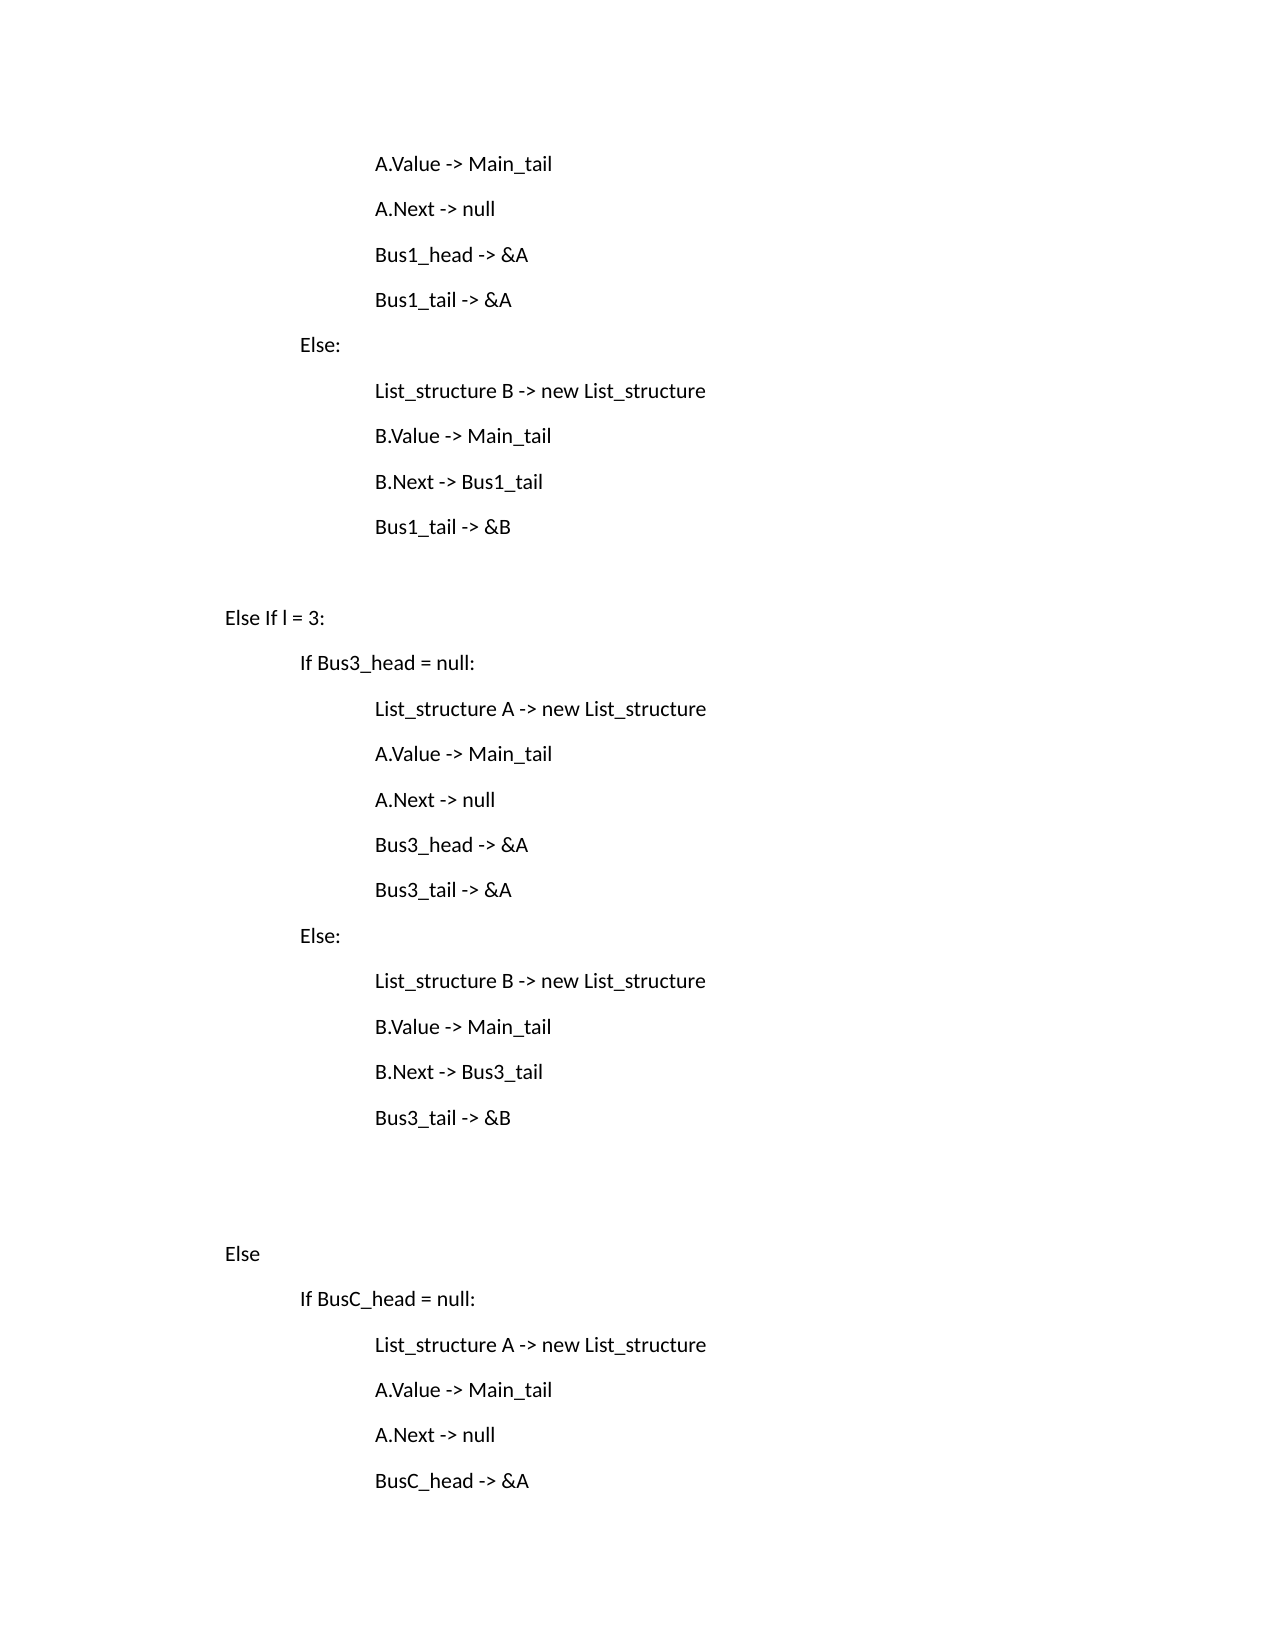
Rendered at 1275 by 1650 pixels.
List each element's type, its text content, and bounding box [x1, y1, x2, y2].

text List_structure A -> new List_structure [150, 1331, 1125, 1357]
text Bus3_tail -> &B [150, 1104, 1125, 1130]
text B.Next -> Bus3_tail [150, 1058, 1125, 1085]
text Else: [225, 332, 1125, 358]
text A.Next -> null [150, 786, 1125, 812]
text B.Next -> Bus1_tail [150, 468, 1125, 494]
text BusC_head -> &A [150, 1467, 1125, 1494]
text Bus3_head -> &A [150, 831, 1125, 858]
text If Bus3_head = null: [150, 649, 1125, 676]
text Else If l = 3: [150, 604, 1125, 631]
text Bus1_head -> &A [150, 241, 1125, 267]
text List_structure A -> new List_structure [150, 695, 1125, 722]
text A.Value -> Main_tail [150, 1376, 1125, 1403]
text If BusC_head = null: [150, 1285, 1125, 1312]
text List_structure B -> new List_structure [150, 377, 1125, 404]
text List_structure B -> new List_structure [150, 967, 1125, 994]
text A.Value -> Main_tail [150, 150, 1125, 177]
text B.Value -> Main_tail [150, 1013, 1125, 1039]
text B.Value -> Main_tail [150, 422, 1125, 449]
text Bus1_tail -> &A [150, 286, 1125, 313]
text A.Next -> null [150, 1422, 1125, 1448]
text Else: [225, 922, 1125, 949]
text Bus3_tail -> &A [150, 877, 1125, 903]
text Else [150, 1240, 1125, 1267]
text A.Next -> null [150, 195, 1125, 222]
text A.Value -> Main_tail [150, 740, 1125, 767]
text Bus1_tail -> &B [150, 513, 1125, 540]
